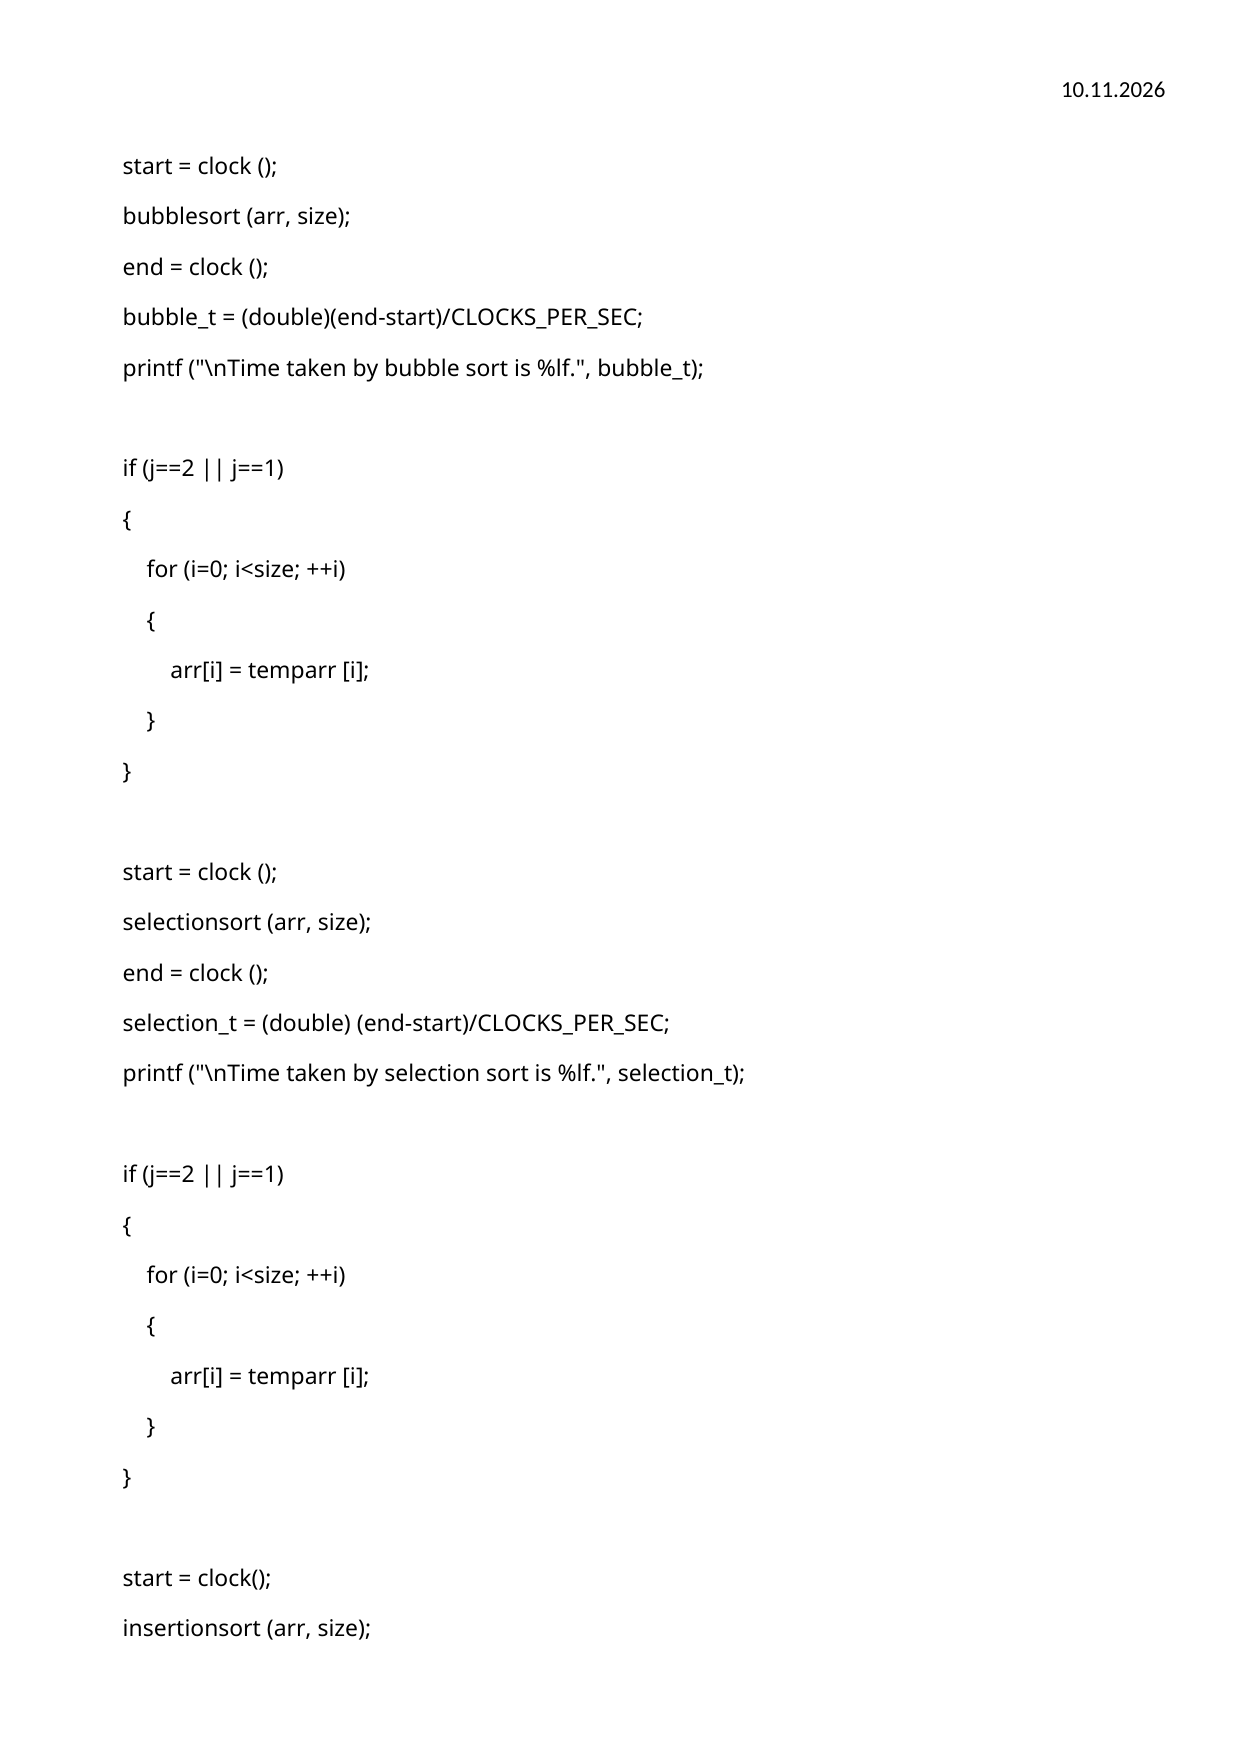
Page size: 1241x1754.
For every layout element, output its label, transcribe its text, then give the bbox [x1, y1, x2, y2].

text end = clock (); [75, 251, 1165, 282]
text end = clock (); [75, 957, 1165, 988]
text { [75, 1209, 1165, 1240]
text } [75, 704, 1165, 736]
text start = clock(); [75, 1562, 1165, 1593]
text start = clock (); [75, 150, 1165, 181]
text bubble_t = (double)(end-start)/CLOCKS_PER_SEC; [75, 301, 1165, 332]
text } [75, 1410, 1165, 1442]
text insertionsort (arr, size); [75, 1612, 1165, 1643]
text selection_t = (double) (end-start)/CLOCKS_PER_SEC; [75, 1007, 1165, 1038]
text start = clock (); [75, 856, 1165, 887]
text if (j==2 || j==1) [75, 1158, 1165, 1189]
text for (i=0; i<size; ++i) [75, 553, 1165, 584]
text printf ("\nTime taken by selection sort is %lf.", selection_t); [75, 1057, 1165, 1089]
text { [75, 1309, 1165, 1341]
text printf ("\nTime taken by bubble sort is %lf.", bubble_t); [75, 352, 1165, 383]
text { [75, 503, 1165, 534]
text arr[i] = temparr [i]; [75, 654, 1165, 685]
text if (j==2 || j==1) [75, 452, 1165, 484]
text } [75, 755, 1165, 786]
text arr[i] = temparr [i]; [75, 1360, 1165, 1391]
text selectionsort (arr, size); [75, 906, 1165, 937]
text } [75, 1461, 1165, 1492]
text bubblesort (arr, size); [75, 200, 1165, 232]
text for (i=0; i<size; ++i) [75, 1259, 1165, 1290]
text { [75, 604, 1165, 635]
